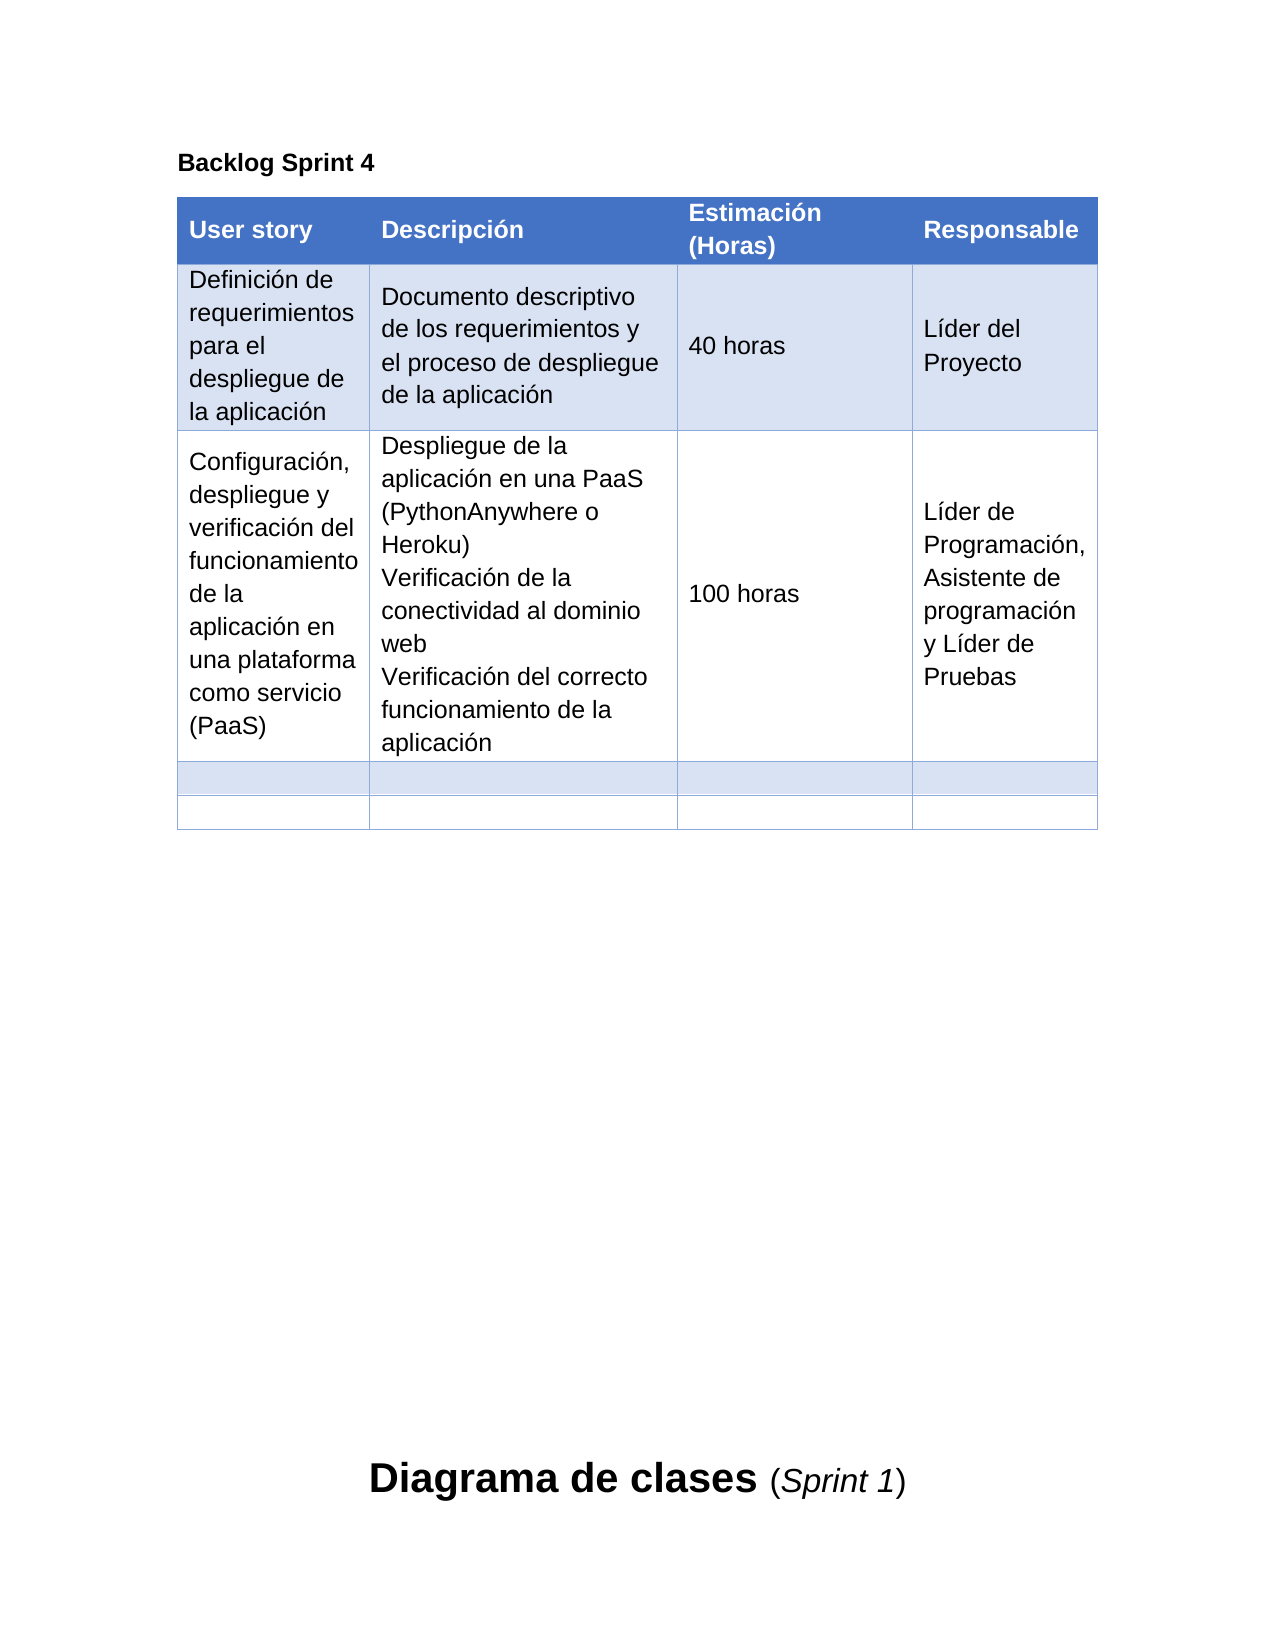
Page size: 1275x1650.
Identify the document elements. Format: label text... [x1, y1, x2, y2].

table_cell [370, 762, 677, 794]
table_cell 40 horas [678, 265, 912, 430]
table_header User story [178, 198, 369, 264]
table_cell Definición de requerimientos para el despliegue de la aplicación [178, 265, 369, 430]
table_cell Documento descriptivo de los requerimientos y el proceso de despliegue de la aplicación [370, 265, 677, 430]
table_cell [913, 796, 1097, 829]
table_cell [913, 762, 1097, 794]
table_cell [678, 762, 912, 794]
table_cell [178, 796, 369, 829]
table_header Responsable [913, 198, 1097, 264]
table_header Descripción [370, 198, 677, 264]
table_cell Líder del Proyecto [913, 265, 1097, 430]
table_cell Líder de Programación, Asistente de programación y Líder de Pruebas [913, 431, 1097, 761]
text Diagrama de clases (Sprint 1) [177, 1453, 1098, 1501]
table_cell [178, 762, 369, 794]
text Backlog Sprint 4 [177, 148, 1098, 176]
table_cell Configuración, despliegue y verificación del funcionamiento de la aplicación en una plataforma como servicio (PaaS) [178, 431, 369, 761]
table_cell Despliegue de la aplicación en una PaaS (PythonAnywhere o Heroku) Verificación de la conectividad al dominio web Verificación del correcto funcionamiento de la aplicación [370, 431, 677, 761]
table_cell [370, 796, 677, 829]
table_cell [678, 796, 912, 829]
table_header Estimación (Horas) [678, 198, 912, 264]
table_cell 100 horas [678, 431, 912, 761]
